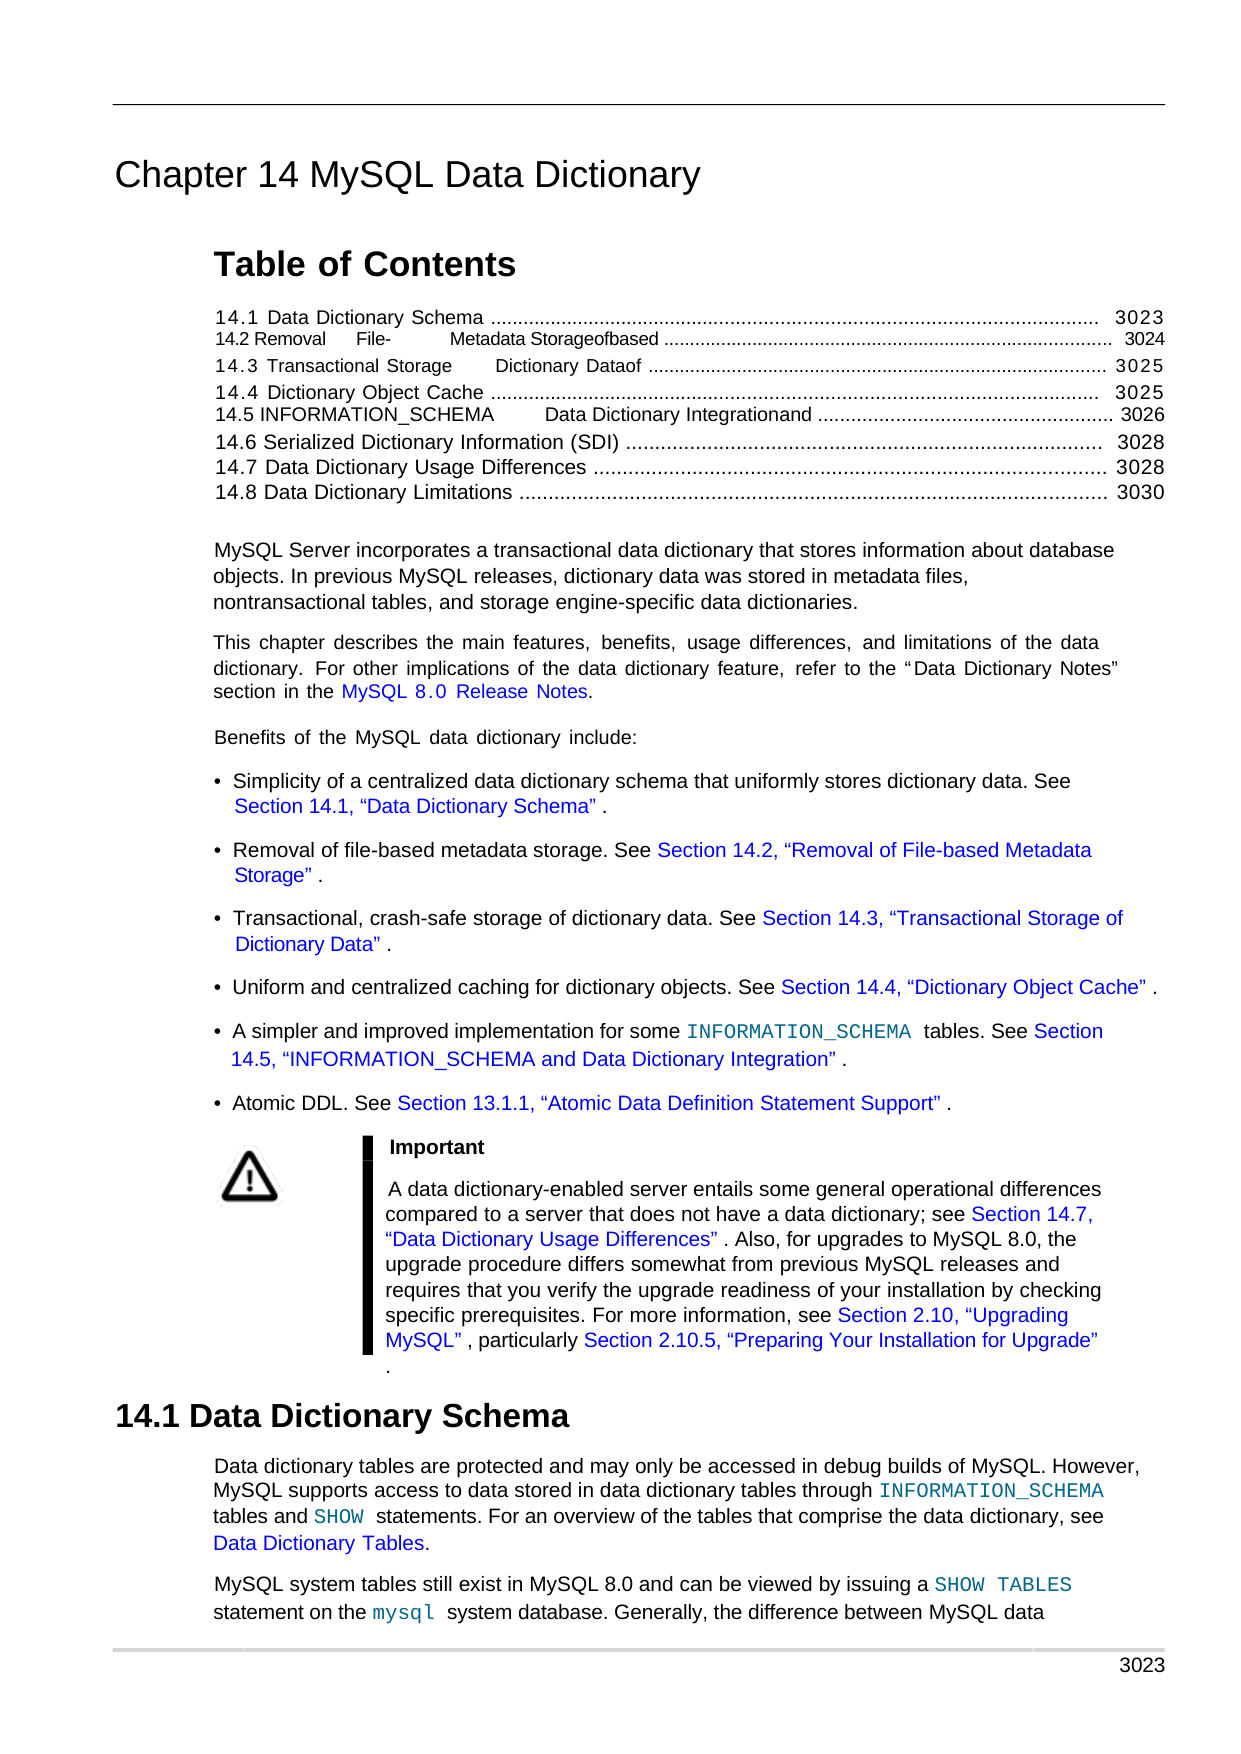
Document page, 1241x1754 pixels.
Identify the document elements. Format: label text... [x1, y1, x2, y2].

text Chapter 14 MySQL Data Dictionary [114, 159, 1165, 194]
text 14.1 Data Dictionary Schema [115, 1403, 1165, 1434]
text • Removal of file-based metadata storage. See Section 14.2, “Removal of File-based Metadata Storage” . [213, 837, 1093, 887]
text • Atomic DDL. See Section 13.1.1, “Atomic Data Definition Statement Support” . [213, 1095, 1165, 1114]
text This chapter describes the main features, benefits, usage differences, and limitations of the data dictionary. For other implications of the data dictionary feature, refer to the “Data Dictionary Notes” [213, 631, 1120, 679]
picture [216, 1145, 284, 1207]
picture [112, 1648, 1166, 1652]
text MySQL Server incorporates a transactional data dictionary that stores information about database objects. In previous MySQL releases, dictionary data was stored in metadata files, nontransactional tables, and storage engine-specific data dictionaries. [213, 537, 1127, 613]
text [213, 1572, 1139, 1626]
text Important [389, 1139, 1165, 1158]
text • Transactional, crash-safe storage of dictionary data. See Section 14.3, “Transactional Storage of Dictionary Data” . [213, 906, 1123, 955]
text Table of Contents [213, 238, 1165, 290]
text • A simpler and improved implementation for some INFORMATION_SCHEMA tables. See Section 14.5, “INFORMATION_SCHEMA and Data Dictionary Integration” . [213, 1019, 1154, 1071]
text Benefits of the MySQL data dictionary include: [214, 726, 1165, 753]
text • Uniform and centralized caching for dictionary objects. See Section 14.4, “Dictionary Object Cache” . [213, 975, 1165, 1003]
text Data dictionary tables are protected and may only be accessed in debug builds of MySQL. However, MySQL supports access to data stored in data dictionary tables through INFORMATION_SCHEMA tables and SHOW statements. For an overview of the tables that comprise the data dictionary, see Data Dictionary Tables. [213, 1453, 1153, 1554]
text A data dictionary-enabled server entails some general operational differences compared to a server that does not have a data dictionary; see Section 14.7, “Data Dictionary Usage Differences” . Also, for upgrades to MySQL 8.0, the upgrade procedure differs somewhat from previous MySQL releases and requires that you verify the upgrade readiness of your installation by checking specific prerequisites. For more information, see Section 2.10, “Upgrading MySQL” , particularly Section 2.10.5, “Preparing Your Installation for Upgrade” . [385, 1176, 1108, 1377]
text section in the MySQL 8.0 Release Notes. [213, 682, 1165, 726]
text • Simplicity of a centralized data dictionary schema that uniformly stores dictionary data. See Section 14.1, “Data Dictionary Schema” . [213, 769, 1072, 818]
